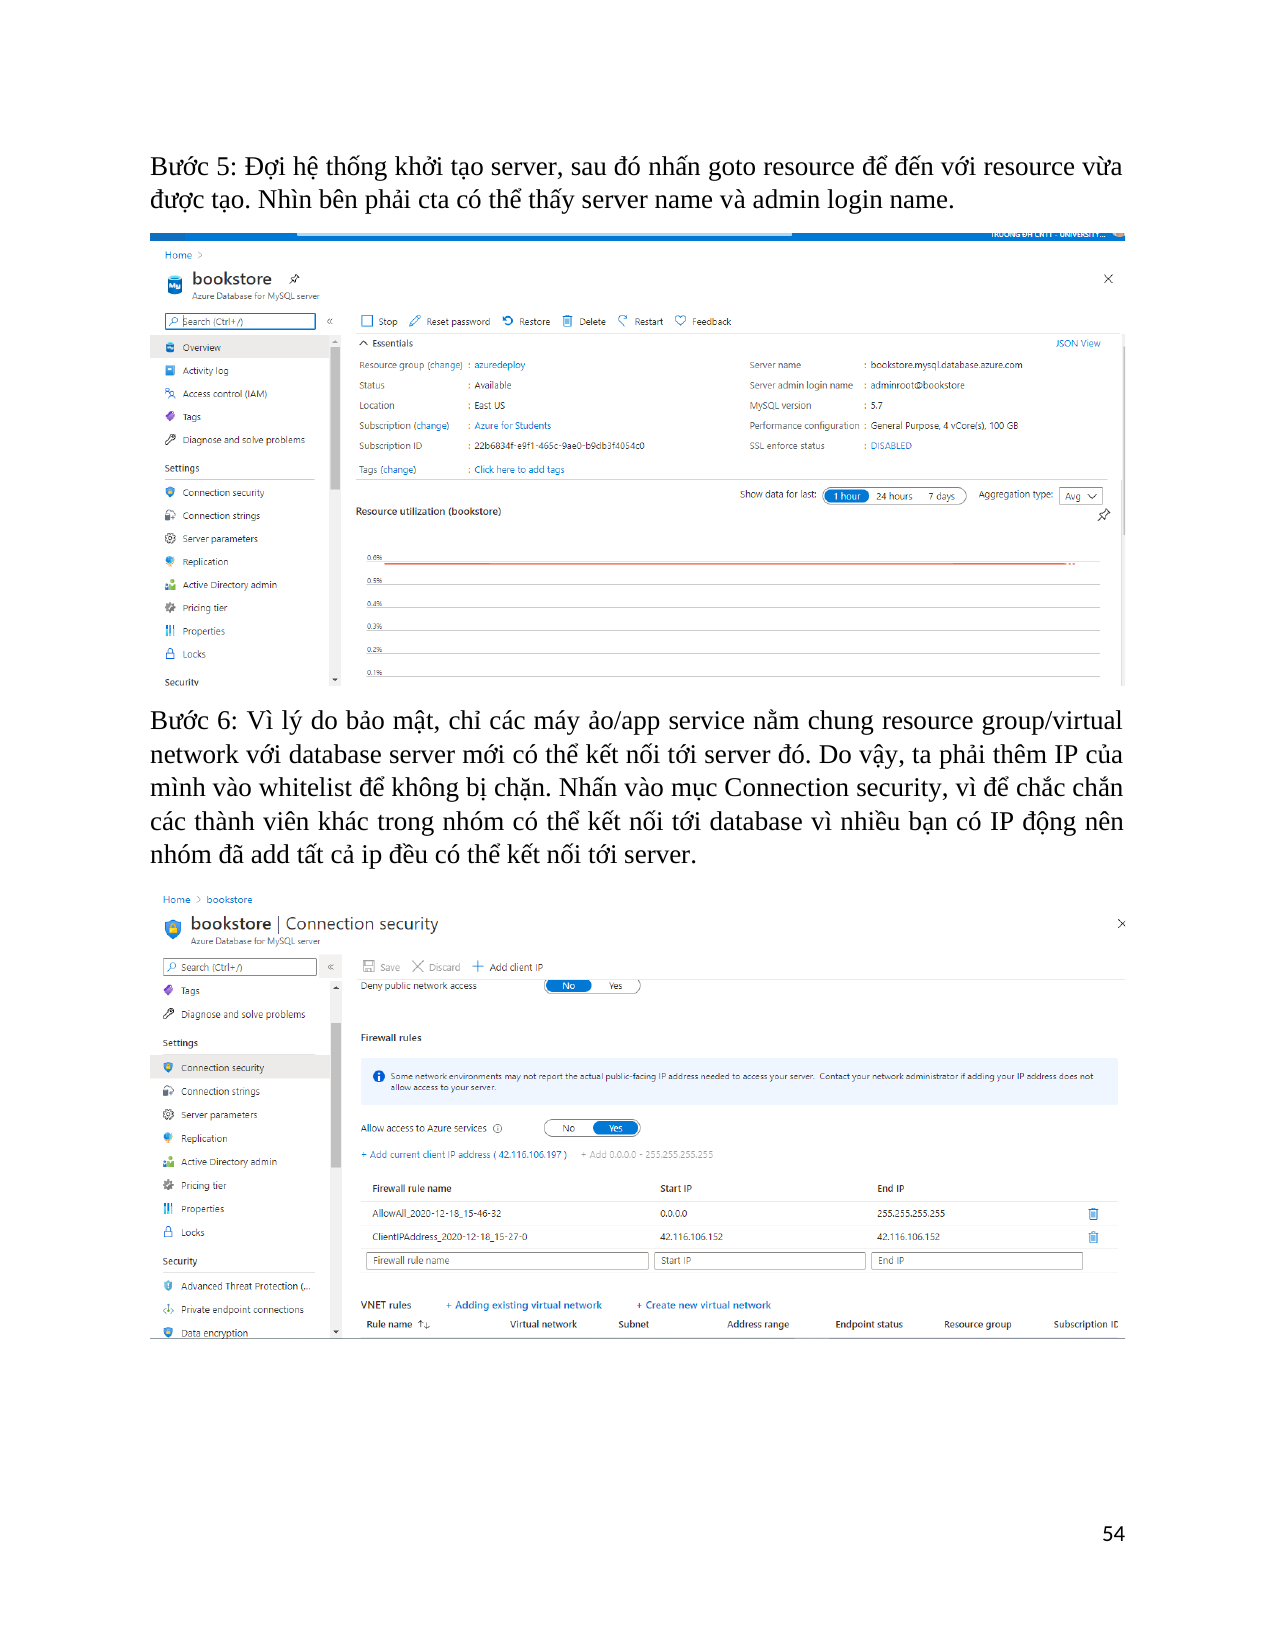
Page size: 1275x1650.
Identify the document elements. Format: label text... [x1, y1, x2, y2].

picture [150, 233, 1125, 686]
text Bước 5: Đợi hệ thống khởi tạo server, sau đó nhấn goto resource để đến với resource vừa được tạo. Nhìn bên phải cta có thể thấy server name và admin login name. [150, 150, 1125, 215]
picture [150, 888, 1125, 1339]
text Bước 6: Vì lý do bảo mật, chỉ các máy ảo/app service nằm chung resource group/virtual network với database server mới có thể kết nối tới server đó. Do vậy, ta phải thêm IP của mình vào whitelist để không bị chặn. Nhấn vào mục Connection security, vì để chắc chắn các thành viên khác trong nhóm có thể kết nối tới database vì nhiều bạn có IP động nên nhóm đã add tất cả ip đều có thể kết nối tới server. [150, 704, 1125, 870]
